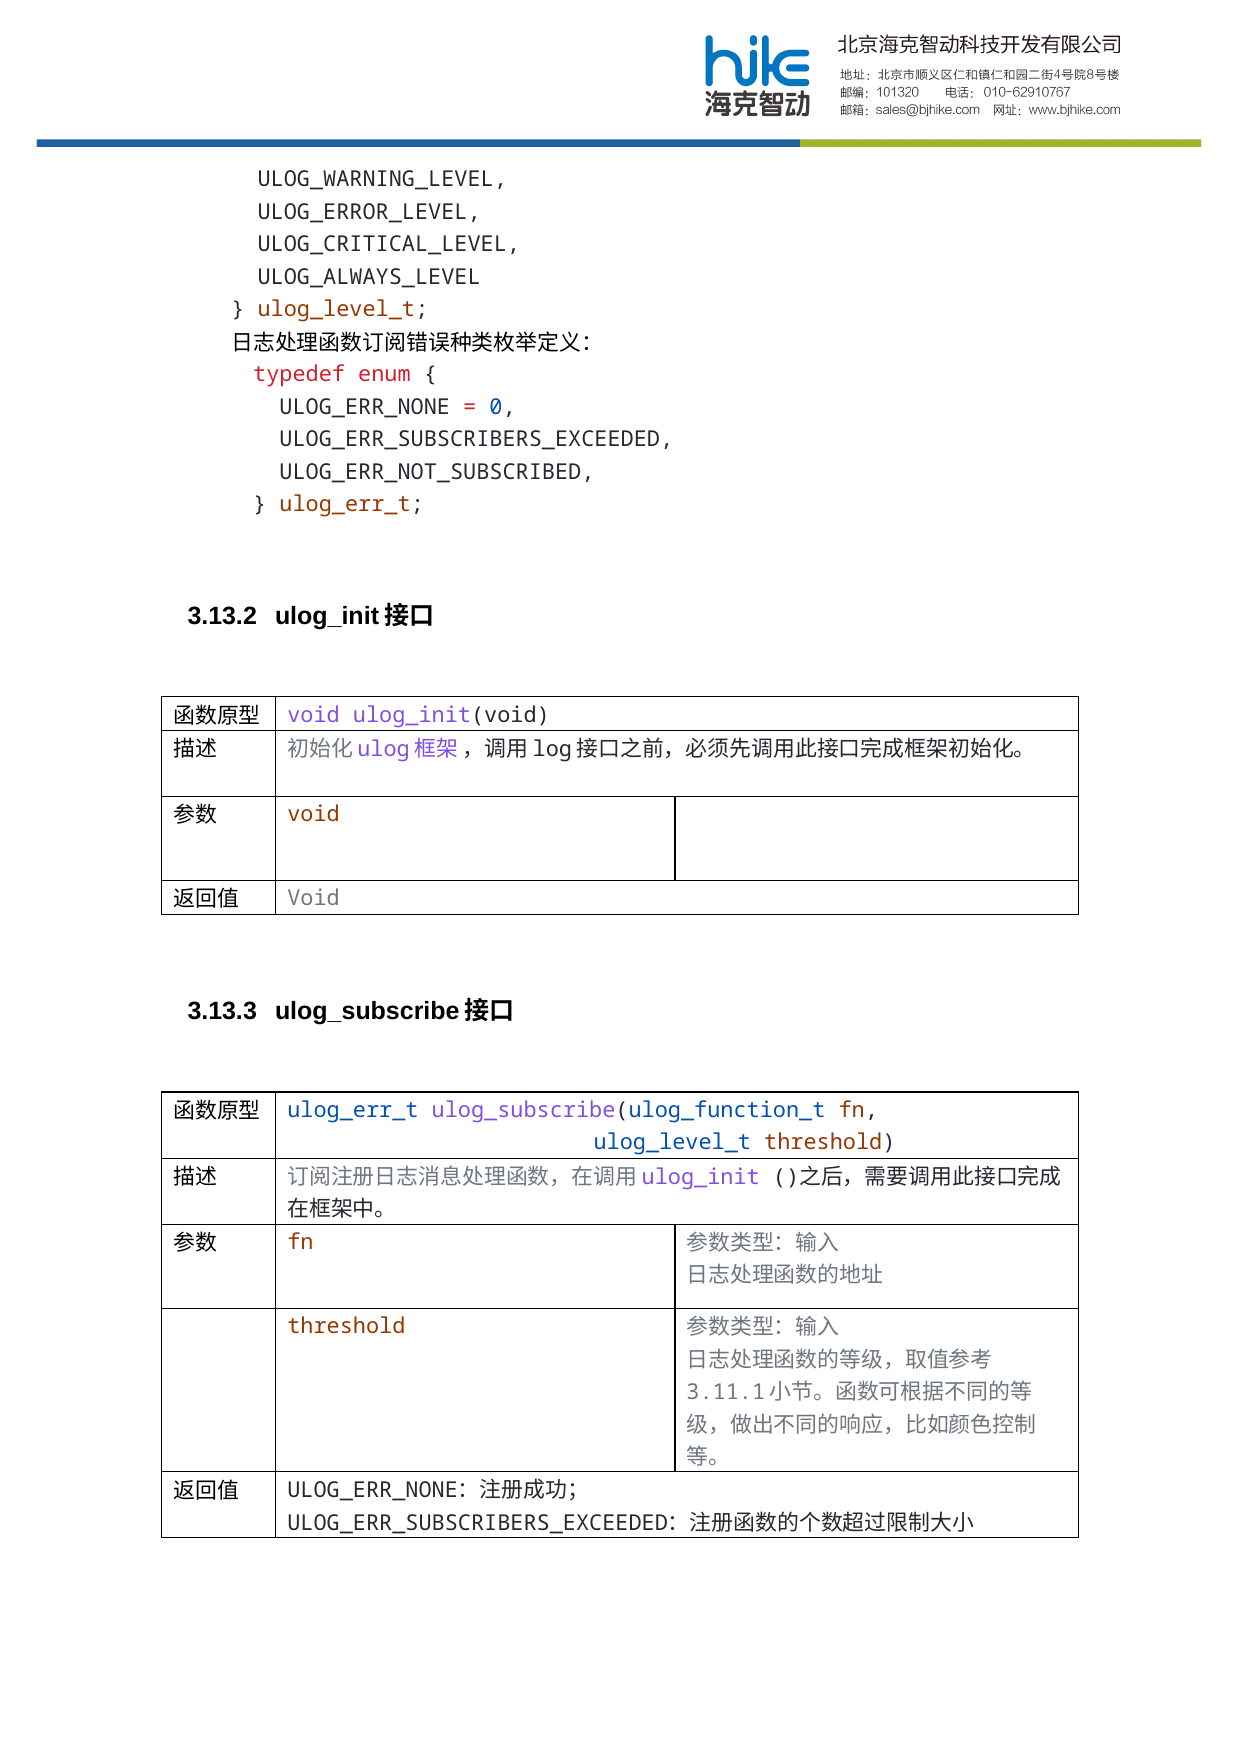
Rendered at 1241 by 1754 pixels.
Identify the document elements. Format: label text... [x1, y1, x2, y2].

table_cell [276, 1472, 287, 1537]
text ULOG_ERR_SUBSCRIBERS_EXCEEDED, [253, 422, 1053, 454]
subtitle ulog_init接口 [187, 581, 1053, 646]
table_cell 返回值 [162, 1472, 275, 1537]
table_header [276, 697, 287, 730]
text ULOG_CRITICAL_LEVEL, [231, 227, 1053, 259]
table_cell void [276, 797, 674, 880]
table_cell 描述 [162, 1159, 275, 1223]
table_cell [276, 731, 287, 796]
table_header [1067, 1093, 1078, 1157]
text ULOG_ERROR_LEVEL, [231, 194, 1053, 227]
table_header 函数原型 [162, 1093, 275, 1157]
table_cell 参数 [162, 797, 275, 880]
table_cell threshold [276, 1309, 674, 1471]
table_cell fn [276, 1225, 674, 1308]
table_cell 描述 [162, 731, 275, 796]
subtitle ulog_subscribe接口 [187, 976, 1053, 1041]
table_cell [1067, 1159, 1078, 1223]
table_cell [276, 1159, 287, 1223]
text ULOG_ERR_NONE = 0, [253, 389, 1053, 422]
table_cell 参数 [162, 1225, 275, 1308]
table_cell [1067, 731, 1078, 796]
text 日志处理函数订阅错误种类枚举定义： [187, 324, 1053, 357]
text ULOG_ALWAYS_LEVEL [231, 259, 1053, 292]
text } ulog_level_t; [231, 292, 1053, 324]
table_cell [676, 797, 1078, 880]
text } ulog_err_t; [253, 487, 1053, 519]
text ULOG_WARNING_LEVEL, [231, 162, 1053, 194]
table_cell [162, 1309, 275, 1471]
text typedef enum { [253, 357, 1053, 389]
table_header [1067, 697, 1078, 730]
text ULOG_ERR_NOT_SUBSCRIBED, [253, 454, 1053, 487]
picture [36, 5, 1202, 147]
table_cell 返回值 [162, 881, 275, 913]
table_header 函数原型 [162, 697, 275, 730]
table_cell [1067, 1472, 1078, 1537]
table_cell 参数类型：输入 日志处理函数的地址 [676, 1225, 1078, 1308]
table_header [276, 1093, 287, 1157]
